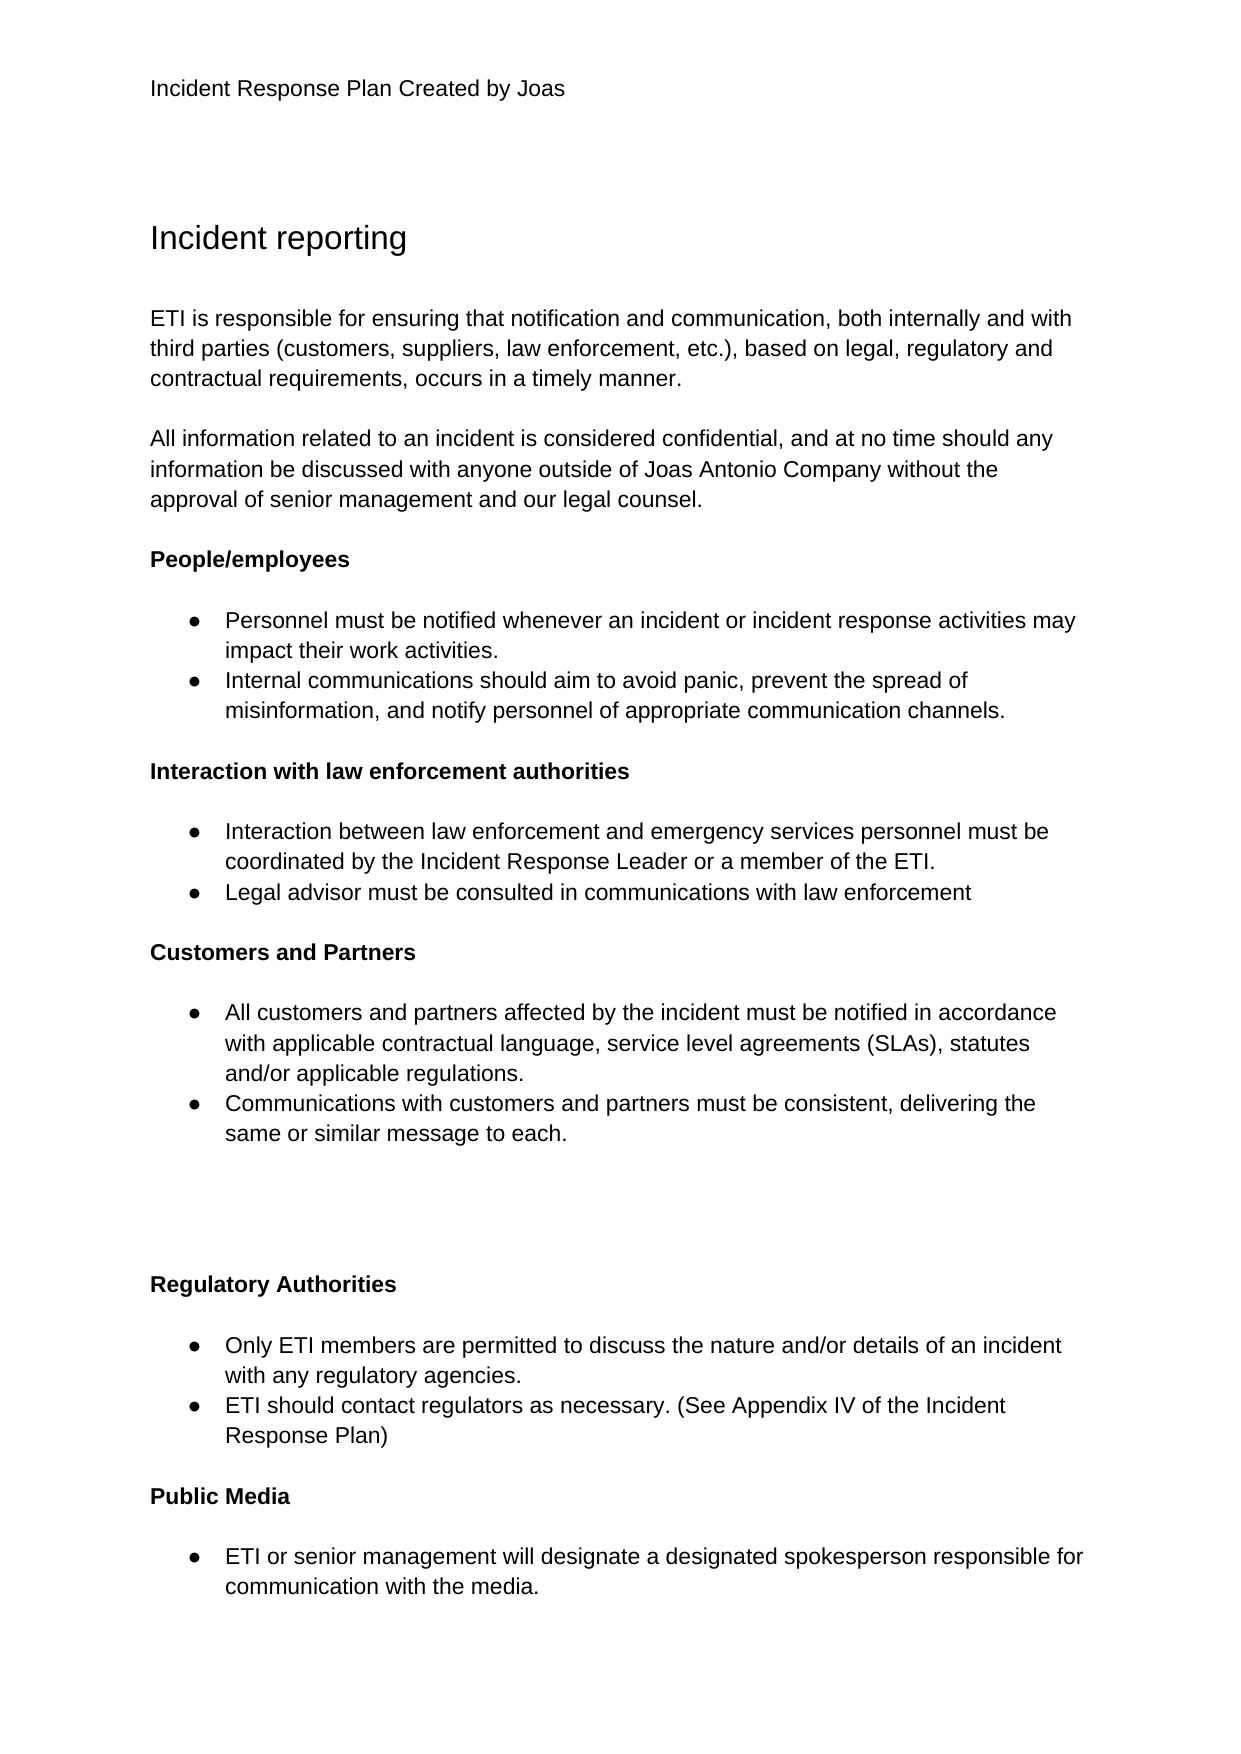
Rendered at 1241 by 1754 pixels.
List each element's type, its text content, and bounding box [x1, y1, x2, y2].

list ETI should contact regulators as necessary. (See Appendix IV of the Incident Response Plan) [187, 1392, 1090, 1449]
list Only ETI members are permitted to discuss the nature and/or details of an incident with any regulatory agencies. [187, 1332, 1090, 1388]
list Internal communications should aim to avoid panic, prevent the spread of misinformation, and notify personnel of appropriate communication channels. [187, 667, 1090, 724]
list Interaction between law enforcement and emergency services personnel must be coordinated by the Incident Response Leader or a member of the ETI. [187, 818, 1090, 875]
list Communications with customers and partners must be consistent, delivering the same or similar message to each. [187, 1090, 1090, 1147]
subtitle Incident reporting [150, 218, 1090, 256]
list All customers and partners affected by the incident must be notified in accordance with applicable contractual language, service level agreements (SLAs), statutes and/or applicable regulations. [187, 999, 1090, 1086]
text All information related to an incident is considered confidential, and at no time should any information be discussed with anyone outside of Joas Antonio Company without the approval of senior management and our legal counsel. [150, 425, 1090, 512]
text Interaction with law enforcement authorities [150, 758, 1090, 784]
list ETI or senior management will designate a designated spokesperson responsible for communication with the media. [187, 1543, 1090, 1600]
text Customers and Partners [150, 939, 1090, 965]
text ETI is responsible for ensuring that notification and communication, both internally and with third parties (customers, suppliers, law enforcement, etc.), based on legal, regulatory and contractual requirements, occurs in a timely manner. [150, 304, 1090, 391]
list Personnel must be notified whenever an incident or incident response activities may impact their work activities. [187, 607, 1090, 663]
list Legal advisor must be consulted in communications with law enforcement [187, 878, 1090, 905]
text Regulatory Authorities [150, 1271, 1090, 1298]
text People/employees [150, 546, 1090, 573]
text Public Media [150, 1483, 1090, 1509]
